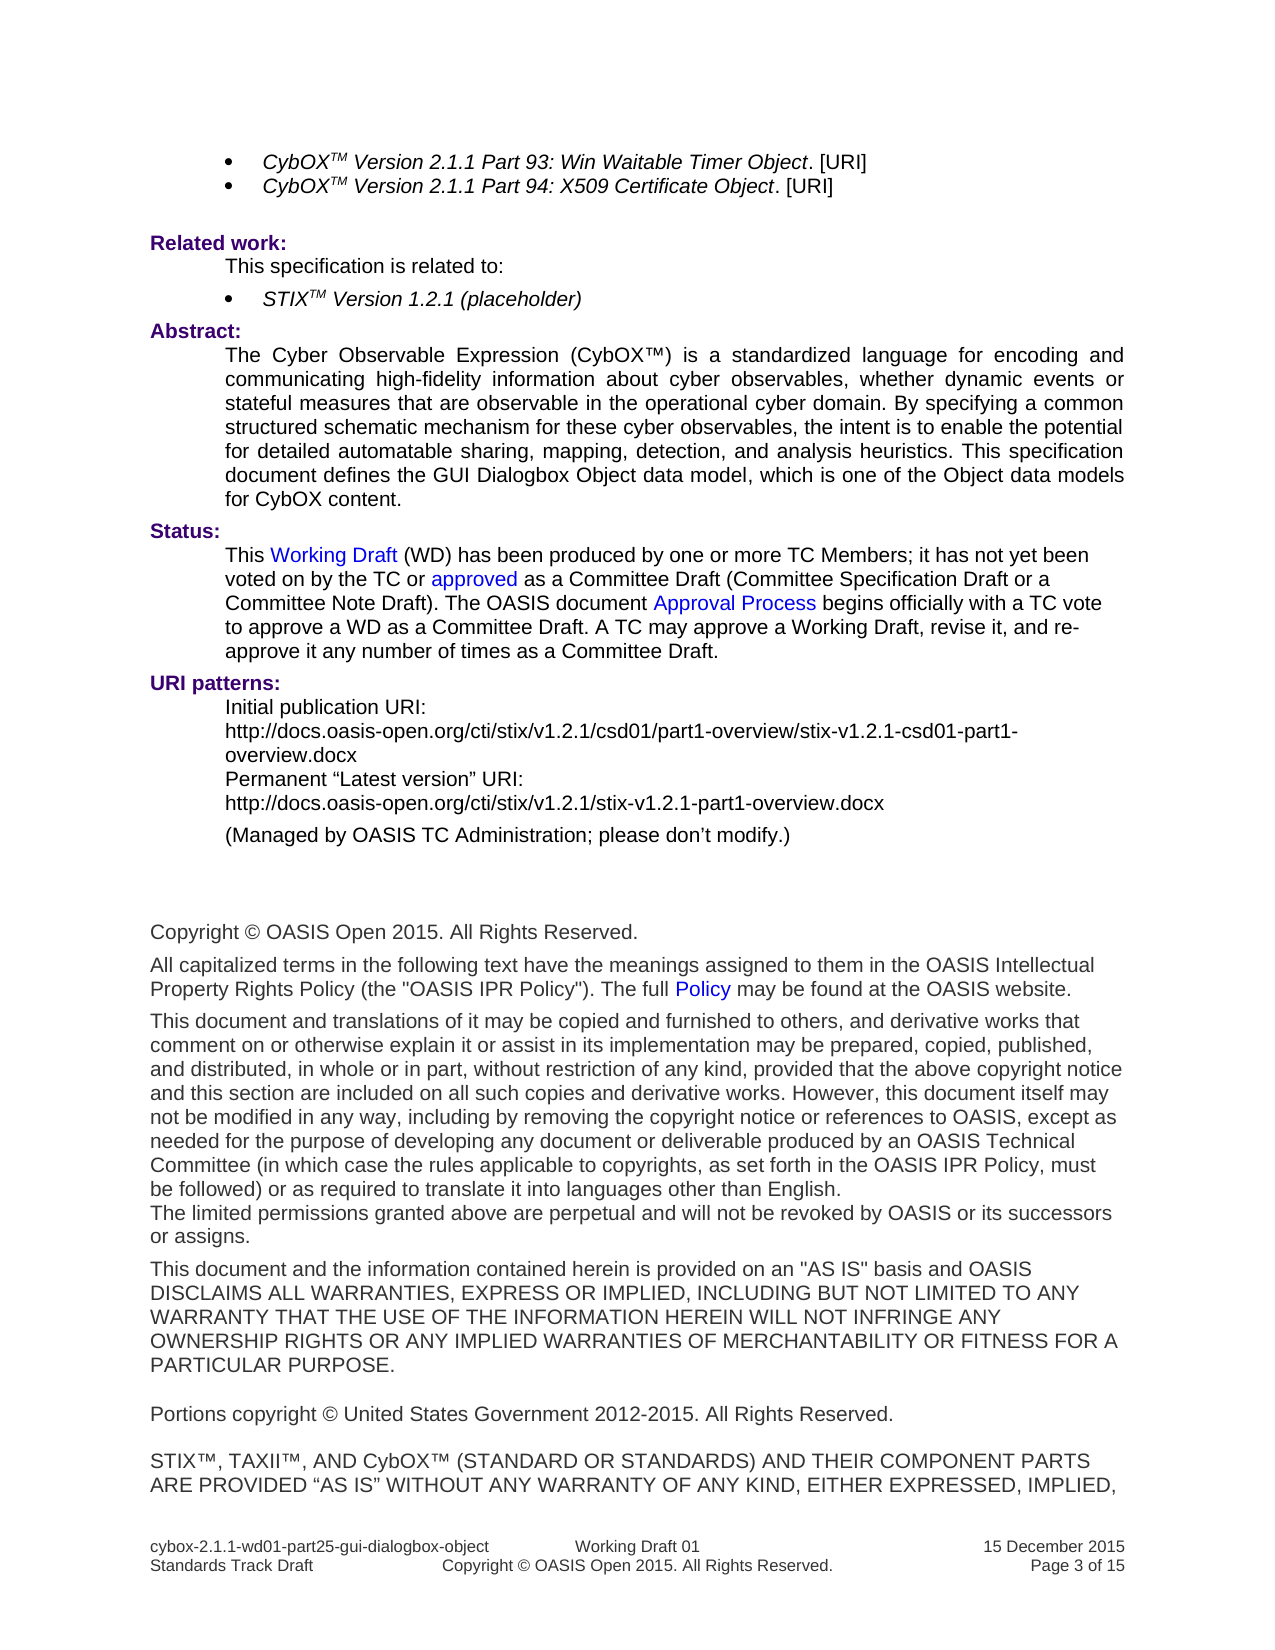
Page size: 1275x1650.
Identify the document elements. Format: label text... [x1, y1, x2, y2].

title Status: [150, 519, 1125, 543]
text This document and the information contained herein is provided on an "AS IS" basis and OASIS DISCLAIMS ALL WARRANTIES, EXPRESS OR IMPLIED, INCLUDING BUT NOT LIMITED TO ANY WARRANTY THAT THE USE OF THE INFORMATION HEREIN WILL NOT INFRINGE ANY OWNERSHIP RIGHTS OR ANY IMPLIED WARRANTIES OF MERCHANTABILITY OR FITNESS FOR A PARTICULAR PURPOSE. [150, 1257, 1125, 1376]
list CybOXTM Version 2.1.1 Part 94: X509 Certificate Object. [URI] [225, 174, 1125, 198]
list CybOXTM Version 2.1.1 Part 93: Win Waitable Timer Object. [URI] [225, 150, 1125, 174]
list STIXTM Version 1.2.1 (placeholder) [225, 287, 1125, 311]
title This specification is related to: [225, 254, 1125, 278]
title Initial publication URI: http://docs.oasis-open.org/cti/stix/v1.2.1/csd01/part1-overview/stix-v1.2.1-csd01-part1-overview.docx [225, 695, 1125, 767]
title Related work: [150, 230, 1125, 254]
text The Cyber Observable Expression (CybOX™) is a standardized language for encoding and communicating high-fidelity information about cyber observables, whether dynamic events or stateful measures that are observable in the operational cyber domain. By specifying a common structured schematic mechanism for these cyber observables, the intent is to enable the potential for detailed automatable sharing, mapping, detection, and analysis heuristics. This specification document defines the GUI Dialogbox Object data model, which is one of the Object data models for CybOX content. [225, 343, 1125, 511]
text (Managed by OASIS TC Administration; please don’t modify.) [225, 823, 1125, 847]
title Abstract: [150, 319, 1125, 343]
title URI patterns: [150, 671, 1125, 695]
text The limited permissions granted above are perpetual and will not be revoked by OASIS or its successors or assigns. [150, 1200, 1125, 1248]
text All capitalized terms in the following text have the meanings assigned to them in the OASIS Intellectual Property Rights Policy (the "OASIS IPR Policy"). The full Policy may be found at the OASIS website. [150, 952, 1125, 1000]
text Copyright © OASIS Open 2015. All Rights Reserved. [150, 920, 1125, 944]
text This document and translations of it may be copied and furnished to others, and derivative works that comment on or otherwise explain it or assist in its implementation may be prepared, copied, published, and distributed, in whole or in part, without restriction of any kind, provided that the above copyright notice and this section are included on all such copies and derivative works. However, this document itself may not be modified in any way, including by removing the copyright notice or references to OASIS, except as needed for the purpose of developing any document or deliverable produced by an OASIS Technical Committee (in which case the rules applicable to copyrights, as set forth in the OASIS IPR Policy, must be followed) or as required to translate it into languages other than English. [150, 1009, 1125, 1200]
title Permanent “Latest version” URI: http://docs.oasis-open.org/cti/stix/v1.2.1/stix-v1.2.1-part1-overview.docx [225, 767, 1125, 815]
text This Working Draft (WD) has been produced by one or more TC Members; it has not yet been voted on by the TC or approved as a Committee Draft (Committee Specification Draft or a Committee Note Draft). The OASIS document Approval Process begins officially with a TC vote to approve a WD as a Committee Draft. A TC may approve a Working Draft, revise it, and re-approve it any number of times as a Committee Draft. [225, 543, 1125, 663]
